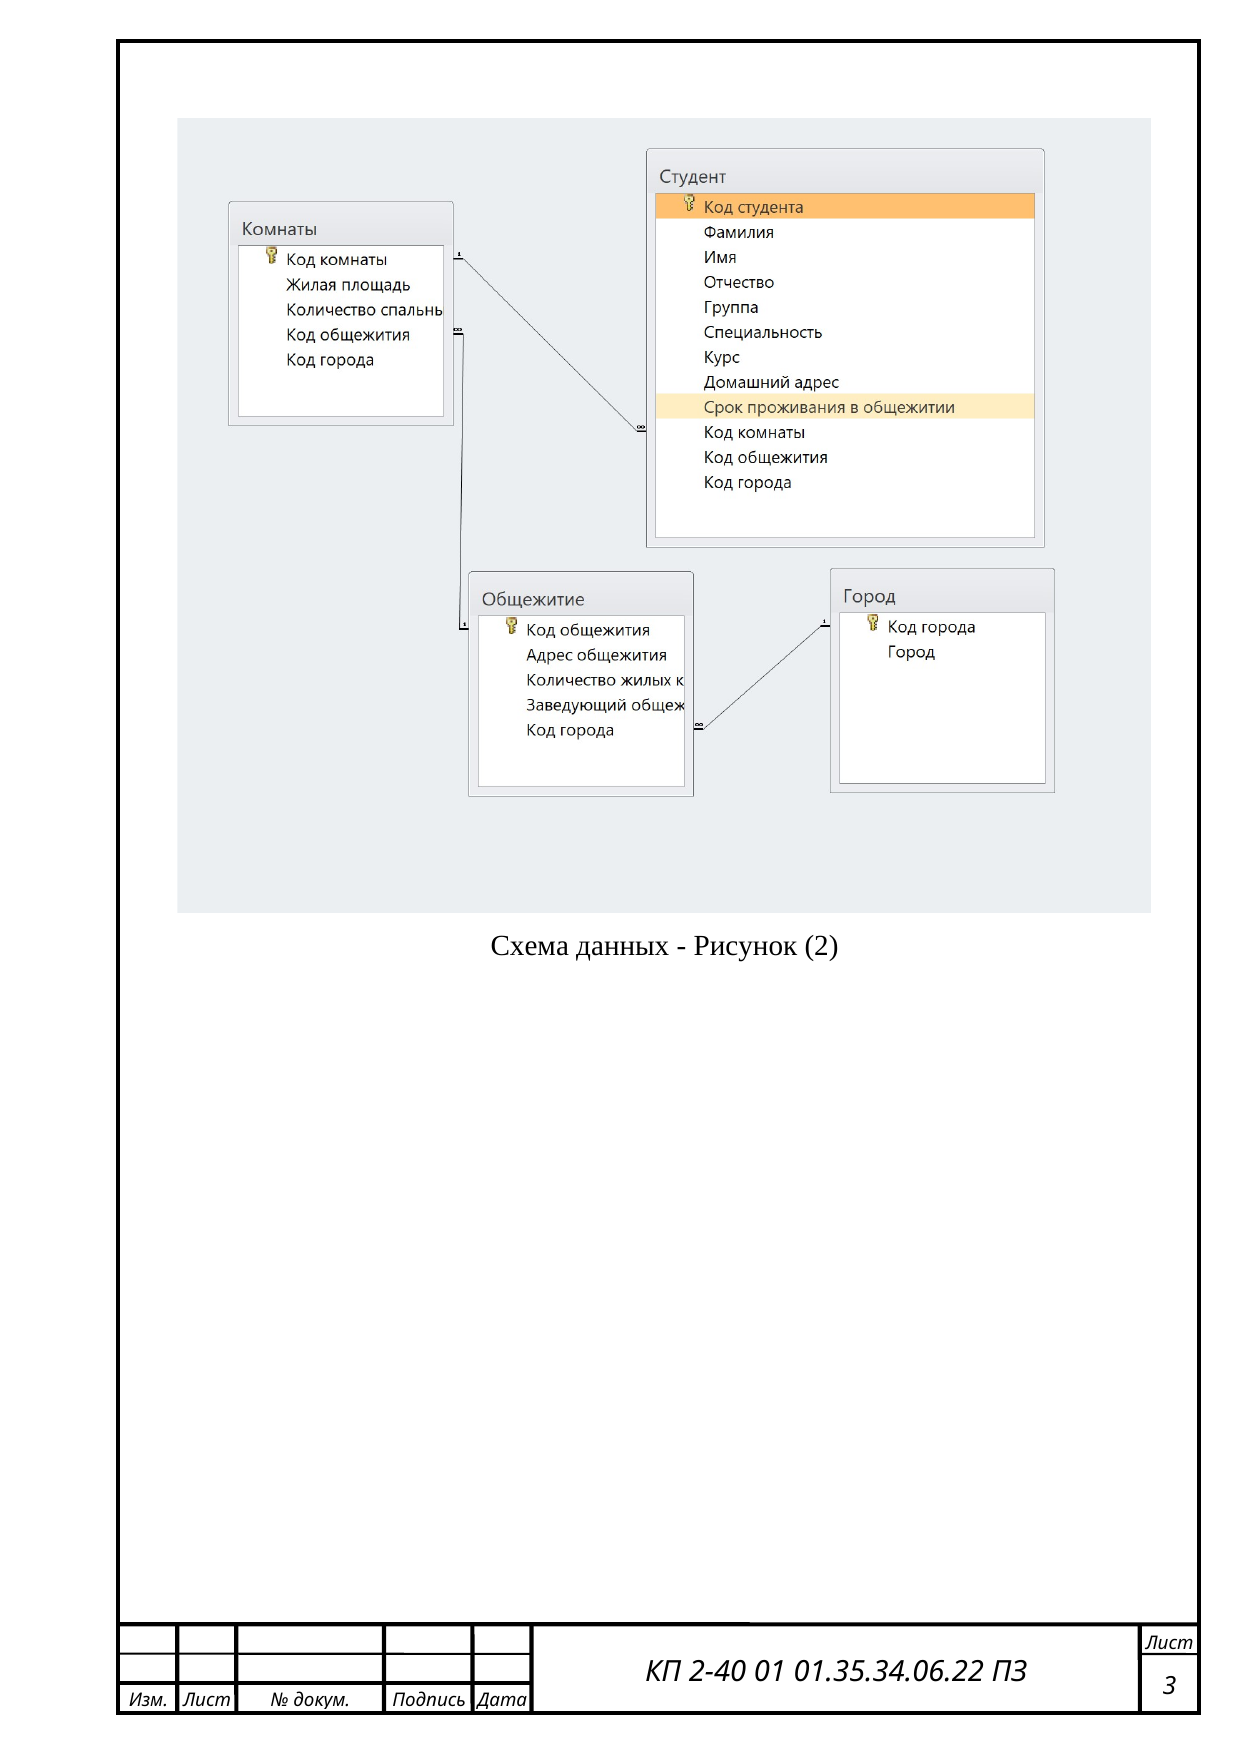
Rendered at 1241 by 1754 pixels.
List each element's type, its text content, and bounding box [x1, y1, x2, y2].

text Схема данных - Рисунок (2) [177, 928, 1152, 961]
picture [177, 118, 1151, 913]
